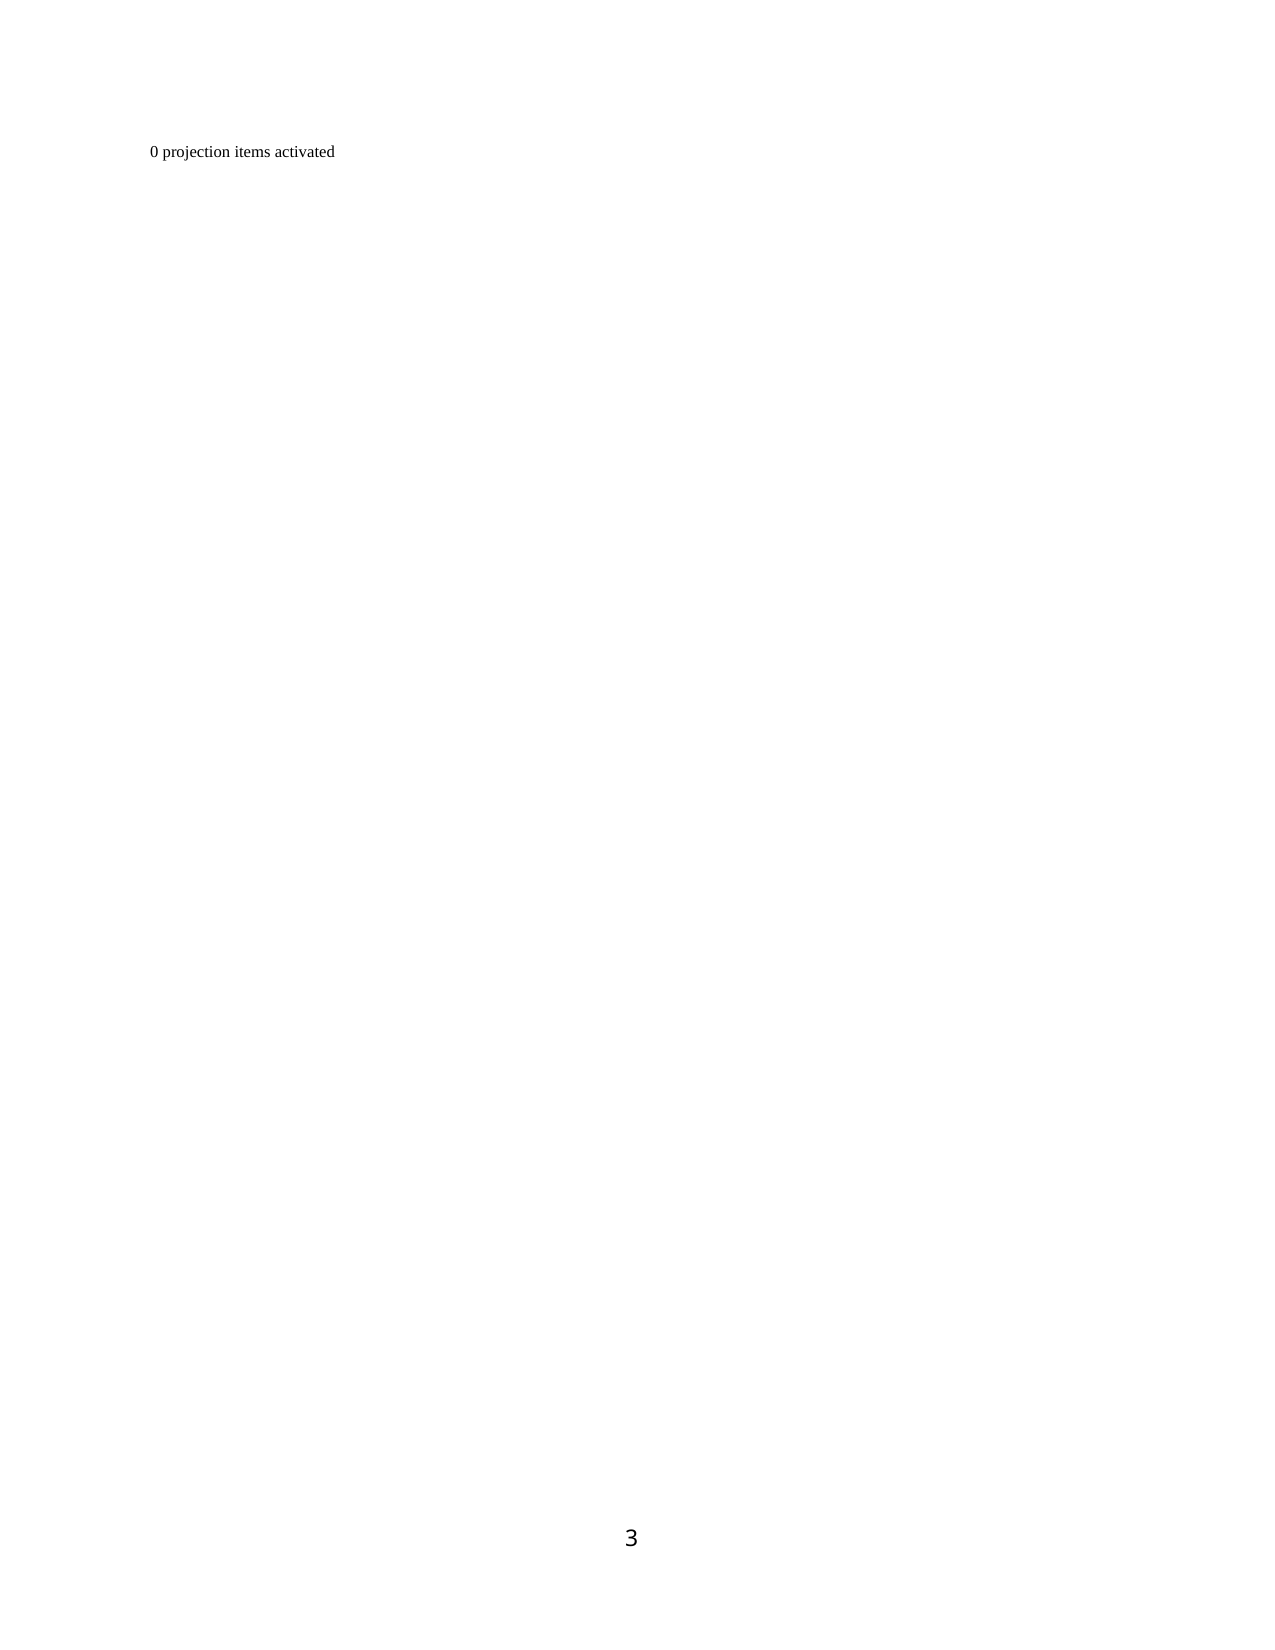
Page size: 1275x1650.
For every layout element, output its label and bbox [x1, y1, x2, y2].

text [150, 142, 354, 161]
